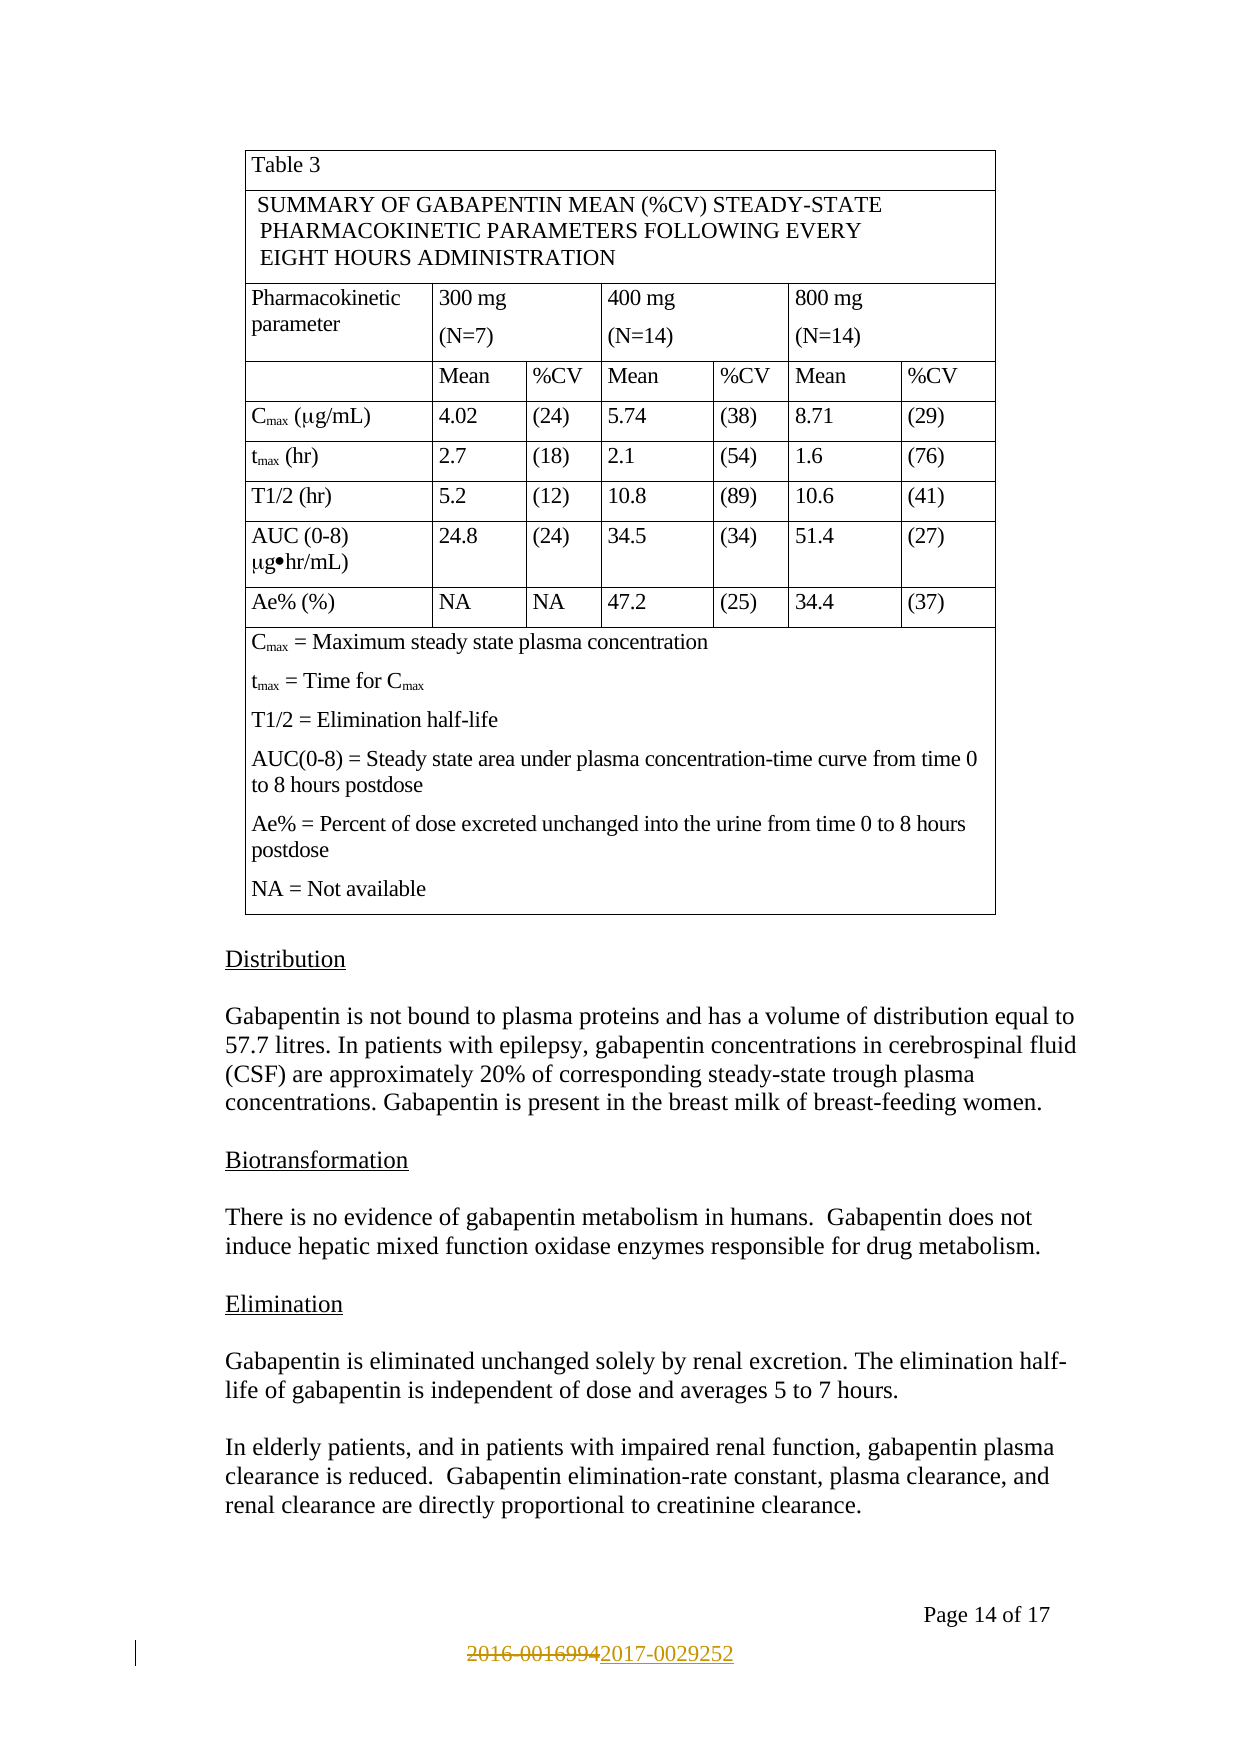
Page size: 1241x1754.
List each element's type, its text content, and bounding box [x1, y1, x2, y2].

table_cell Mean [789, 362, 901, 401]
table_cell tmax (hr) [246, 442, 432, 481]
table_cell 47.2 [602, 588, 713, 627]
table_header Table 3 [246, 151, 995, 190]
table_cell %CV [714, 362, 788, 401]
table_cell 1.6 [789, 442, 901, 481]
table_cell %CV [902, 362, 995, 401]
table_cell (54) [714, 442, 788, 481]
table_cell Mean [602, 362, 713, 401]
table_cell (37) [902, 588, 995, 627]
table_cell 8.71 [789, 402, 901, 441]
table_cell 34.5 [602, 522, 713, 587]
text Elimination [225, 1289, 1090, 1317]
table_cell %CV [527, 362, 601, 401]
table_cell (12) [527, 482, 601, 521]
table_cell (24) [527, 402, 601, 441]
table_cell AUC (0-8) ghr/mL) [246, 522, 432, 587]
table_cell (89) [714, 482, 788, 521]
table_cell 800 mg (N=14) [789, 284, 995, 361]
text Gabapentin is eliminated unchanged solely by renal excretion. The elimination half-life of gabapentin is independent of dose and averages 5 to 7 hours. [225, 1346, 1090, 1404]
text In elderly patients, and in patients with impaired renal function, gabapentin plasma clearance is reduced. Gabapentin elimination-rate constant, plasma clearance, and renal clearance are directly proportional to creatinine clearance. [225, 1432, 1090, 1519]
table_cell NA [527, 588, 601, 627]
table_cell (18) [527, 442, 601, 481]
table_cell [246, 362, 432, 401]
table_cell 24.8 [433, 522, 526, 587]
table_cell 300 mg (N=7) [433, 284, 601, 361]
table_cell 10.8 [602, 482, 713, 521]
table_cell 5.2 [433, 482, 526, 521]
table_cell Pharmacokinetic parameter [246, 284, 432, 361]
table_cell 2.1 [602, 442, 713, 481]
table_cell 51.4 [789, 522, 901, 587]
text Distribution [225, 944, 1090, 972]
table_cell T1/2 (hr) [246, 482, 432, 521]
table_cell 400 mg (N=14) [602, 284, 788, 361]
table_cell (27) [902, 522, 995, 587]
table_cell 10.6 [789, 482, 901, 521]
table_cell SUMMARY OF GABAPENTIN MEAN (%CV) STEADY-STATE PHARMACOKINETIC PARAMETERS FOLLOWING EVERY EIGHT HOURS ADMINISTRATION [246, 191, 995, 282]
text Biotransformation [225, 1145, 1090, 1174]
table_cell (76) [902, 442, 995, 481]
table_cell 4.02 [433, 402, 526, 441]
table_cell 2.7 [433, 442, 526, 481]
table_cell 5.74 [602, 402, 713, 441]
table_cell Mean [433, 362, 526, 401]
table_cell (24) [527, 522, 601, 587]
table_cell (25) [714, 588, 788, 627]
table_cell (29) [902, 402, 995, 441]
table_cell (34) [714, 522, 788, 587]
table_cell Cmax (g/mL) [246, 402, 432, 441]
table_cell (41) [902, 482, 995, 521]
table_cell NA [433, 588, 526, 627]
text There is no evidence of gabapentin metabolism in humans. Gabapentin does not induce hepatic mixed function oxidase enzymes responsible for drug metabolism. [225, 1202, 1090, 1260]
table_cell 34.4 [789, 588, 901, 627]
text Gabapentin is not bound to plasma proteins and has a volume of distribution equal to 57.7 litres. In patients with epilepsy, gabapentin concentrations in cerebrospinal fluid (CSF) are approximately 20% of corresponding steady-state trough plasma concentrations. Gabapentin is present in the breast milk of breast-feeding women. [225, 1001, 1090, 1116]
table_cell (38) [714, 402, 788, 441]
table_cell Cmax = Maximum steady state plasma concentration tmax = Time for Cmax T1/2 = Elimination half-life AUC(0-8) = Steady state area under plasma concentration-time curve from time 0 to 8 hours postdose Ae% = Percent of dose excreted unchanged into the urine from time 0 to 8 hours postdose NA = Not available [246, 628, 995, 914]
table_cell Ae% (%) [246, 588, 432, 627]
